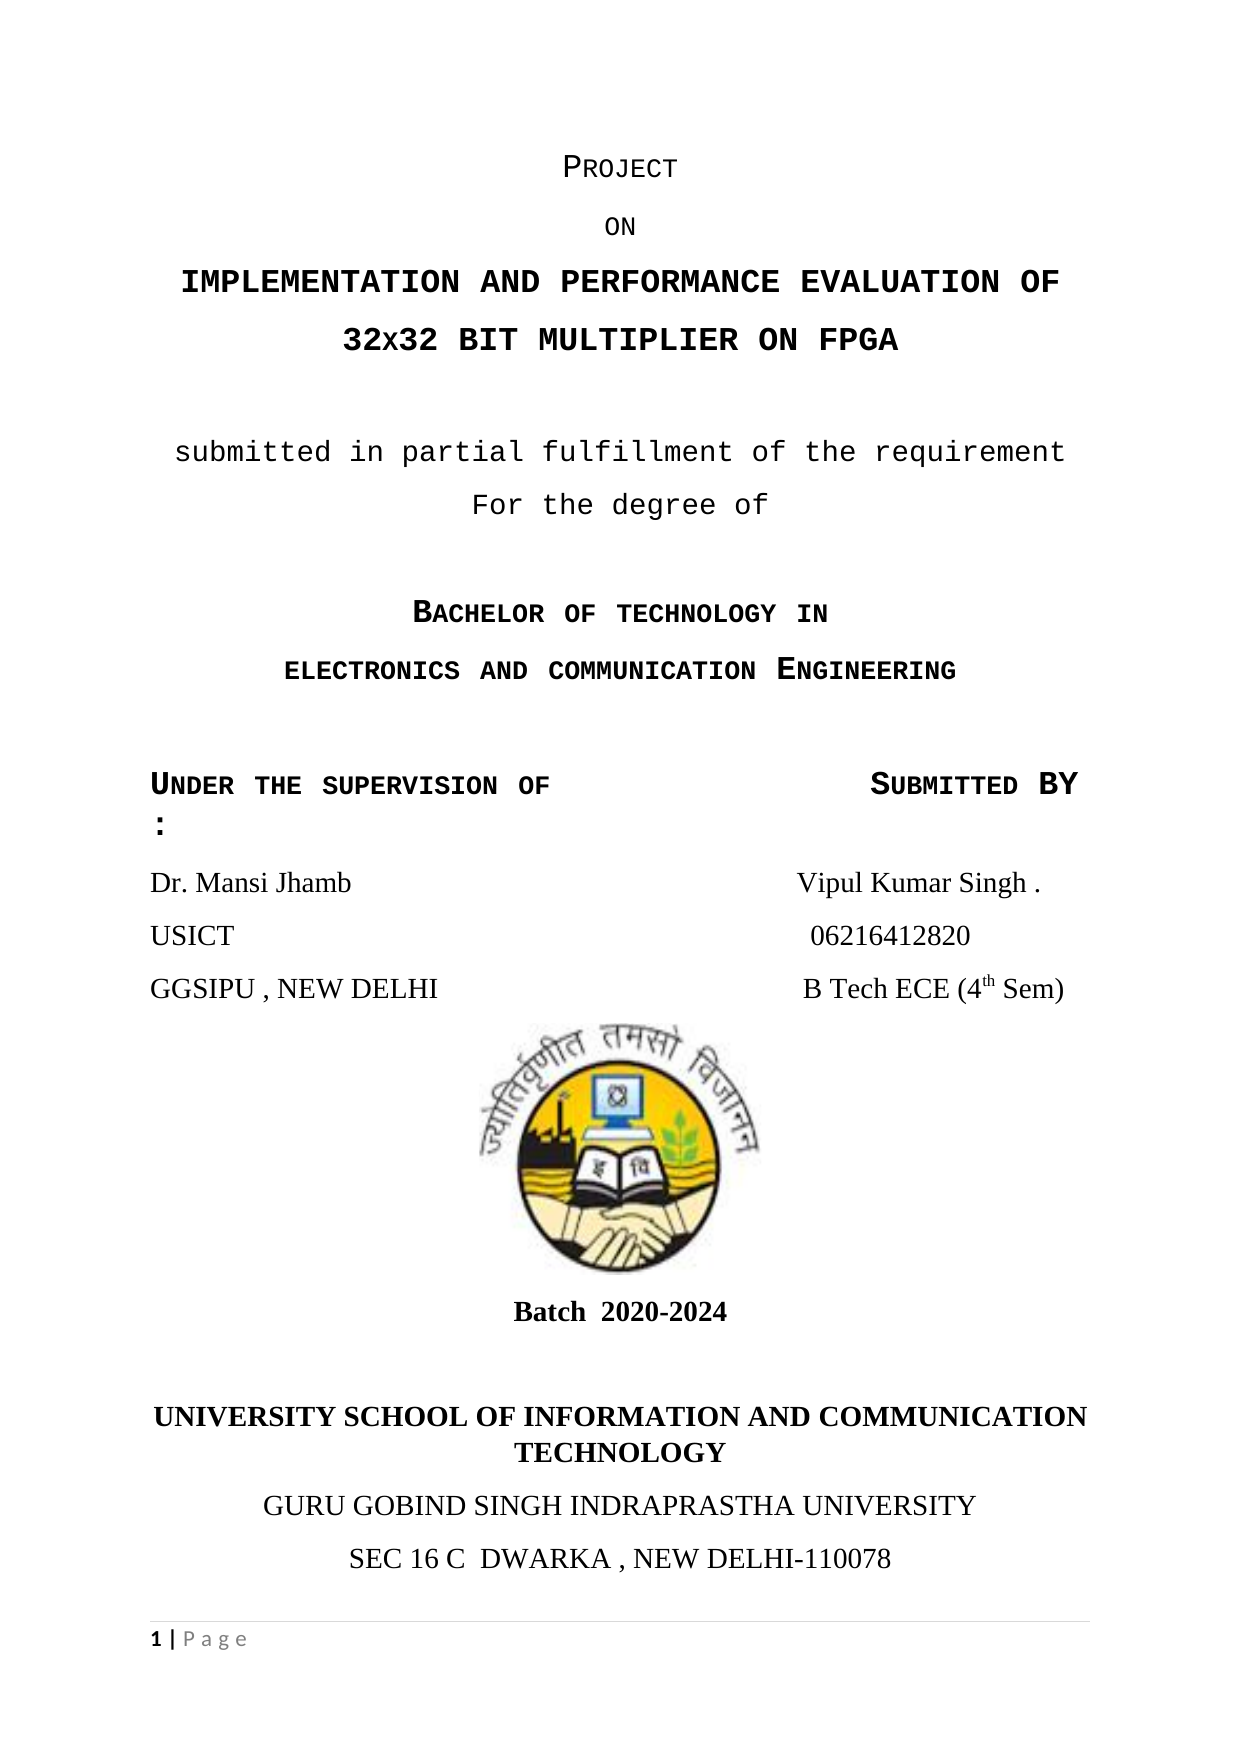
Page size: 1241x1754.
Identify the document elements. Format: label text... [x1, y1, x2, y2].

text 32x32 BIT MULTIPLIER ON FPGA [150, 322, 1090, 360]
text SEC 16 C DWARKA , NEW DELHI-110078 [150, 1541, 1090, 1575]
text GGSIPU , NEW DELHI B Tech ECE (4th Sem) [150, 971, 1090, 1004]
text Project [150, 150, 1090, 188]
text IMPLEMENTATION AND PERFORMANCE EVALUATION OF [150, 265, 1090, 303]
text Bachelor of technology in [150, 594, 1090, 632]
text electronics and communication Engineering [150, 652, 1090, 690]
text Batch 2020-2024 [150, 1294, 1090, 1327]
text For the degree of [150, 490, 1090, 523]
text submitted in partial fulfillment of the requirement [150, 437, 1090, 471]
picture [478, 1023, 762, 1275]
text GURU GOBIND SINGH INDRAPRASTHA UNIVERSITY [150, 1488, 1090, 1522]
text UNIVERSITY SCHOOL OF INFORMATION AND COMMUNICATION TECHNOLOGY [150, 1399, 1090, 1469]
text USICT 06216412820 [150, 918, 1090, 952]
text on [150, 207, 1090, 245]
text Dr. Mansi Jhamb Vipul Kumar Singh . [150, 865, 1090, 899]
text Under the supervision of Submitted BY : [150, 767, 1090, 846]
